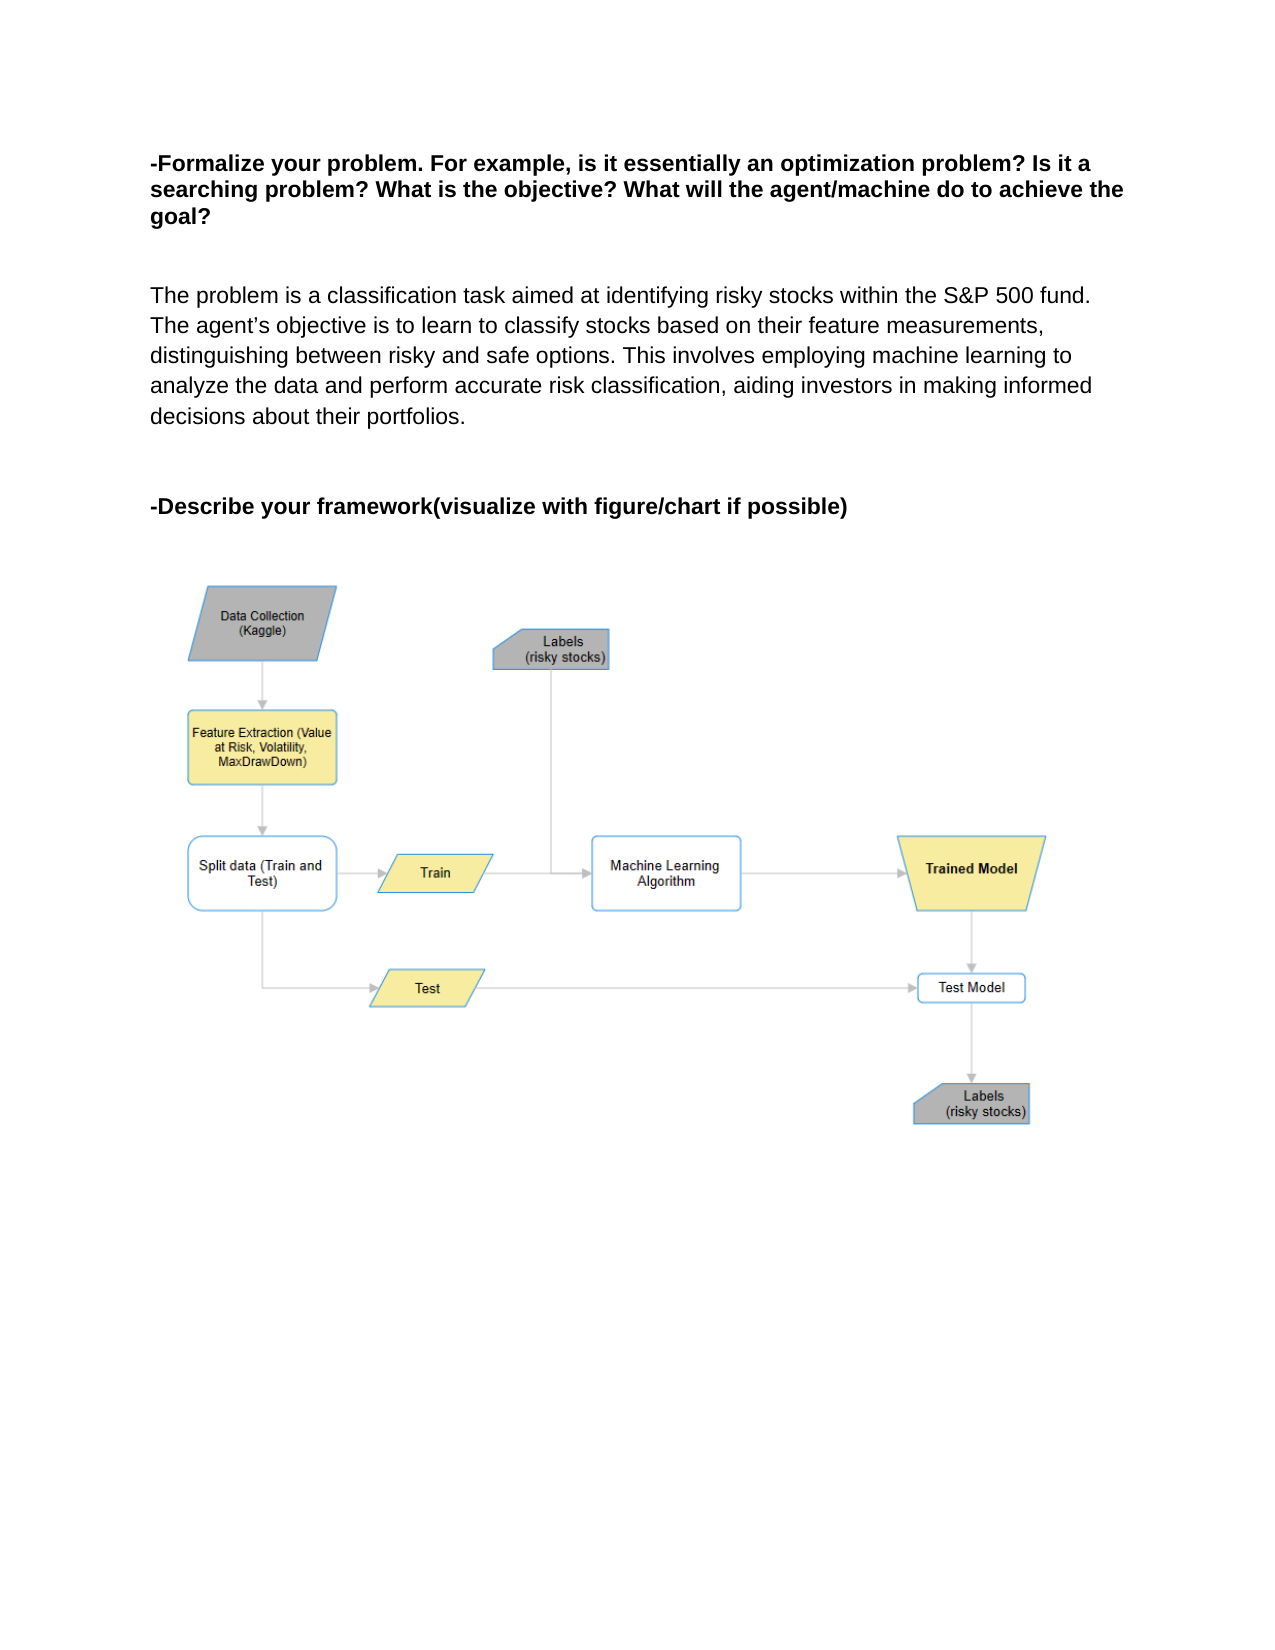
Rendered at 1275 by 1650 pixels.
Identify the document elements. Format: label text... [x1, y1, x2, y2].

picture [150, 546, 1086, 1206]
text -Describe your framework(visualize with figure/chart if possible) [150, 493, 1125, 519]
text -Formalize your problem. For example, is it essentially an optimization problem? Is it a searching problem? What is the objective? What will the agent/machine do to achieve the goal? [150, 150, 1125, 229]
text The problem is a classification task aimed at identifying risky stocks within the S&P 500 fund. The agent’s objective is to learn to classify stocks based on their feature measurements, distinguishing between risky and safe options. This involves employing machine learning to analyze the data and perform accurate risk classification, aiding investors in making informed decisions about their portfolios. [150, 282, 1125, 429]
